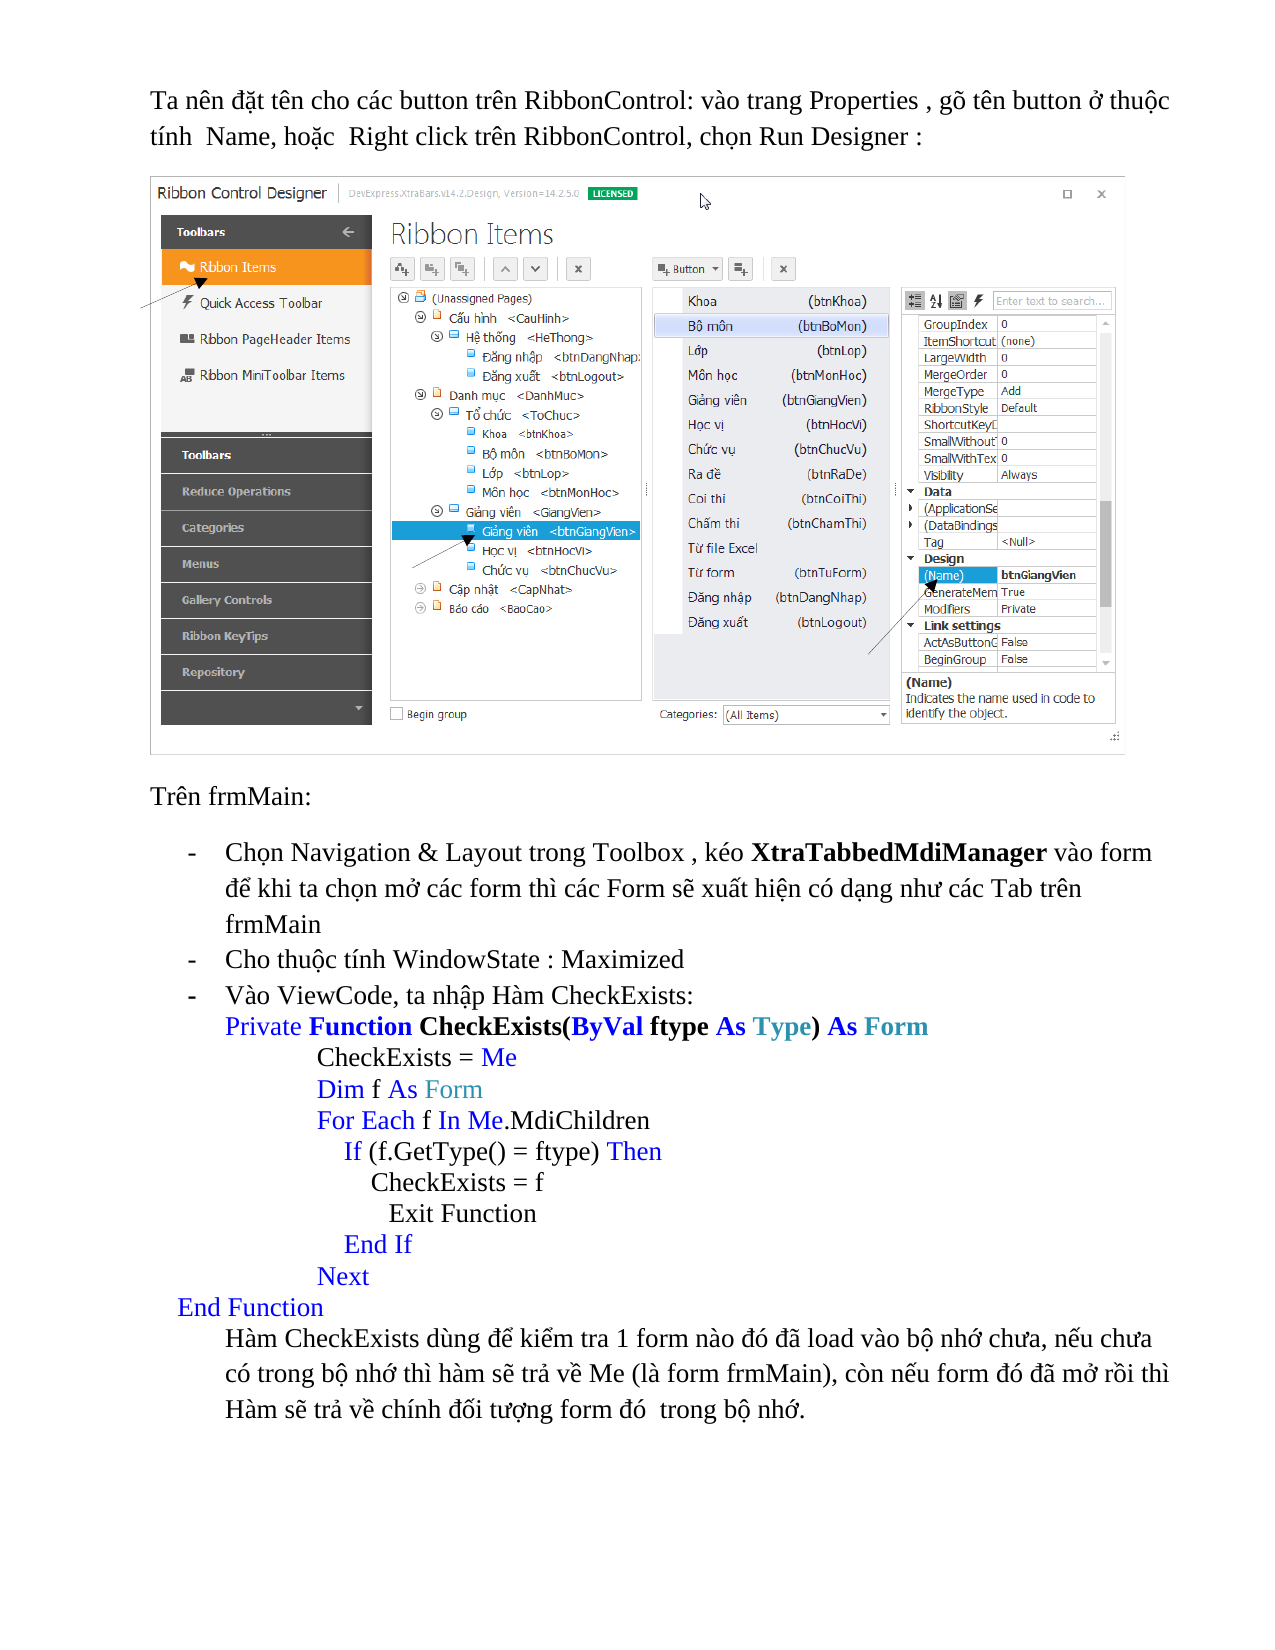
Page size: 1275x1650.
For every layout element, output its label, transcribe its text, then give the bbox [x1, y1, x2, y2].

text Next [262, 1259, 1172, 1291]
list Chọn Navigation & Layout trong Toolbox , kéo XtraTabbedMdiManager vào form để khi ta chọn mở các form thì các Form sẽ xuất hiện có dạng như các Tab trên frmMain [187, 836, 1172, 939]
text Trên frmMain: [150, 780, 1172, 811]
text End Function [150, 1291, 1172, 1322]
text Dim f As Form [262, 1073, 1172, 1104]
text Ta nên đặt tên cho các button trên RibbonControl: vào trang Properties , gõ tên button ở thuộc tính Name, hoặc Right click trên RibbonControl, chọn Run Designer : [150, 84, 1172, 151]
text If (f.GetType() = ftype) Then [262, 1135, 1172, 1166]
list Hàm CheckExists dùng để kiểm tra 1 form nào đó đã load vào bộ nhớ chưa, nếu chưa có trong bộ nhớ thì hàm sẽ trả về Me (là form frmMain), còn nếu form đó đã mở rồi thì Hàm sẽ trả về chính đối tượng form đó trong bộ nhớ. [225, 1322, 1172, 1424]
text CheckExists = f [262, 1166, 1172, 1197]
text Exit Function [262, 1197, 1172, 1228]
picture [150, 176, 1125, 755]
list Cho thuộc tính WindowState : Maximized [187, 943, 1172, 975]
text CheckExists = Me [262, 1042, 1172, 1073]
text For Each f In Me.MdiChildren [262, 1104, 1172, 1135]
list Vào ViewCode, ta nhập Hàm CheckExists: Private Function CheckExists(ByVal ftype As Type) As Form [187, 979, 1172, 1042]
text End If [262, 1228, 1172, 1259]
